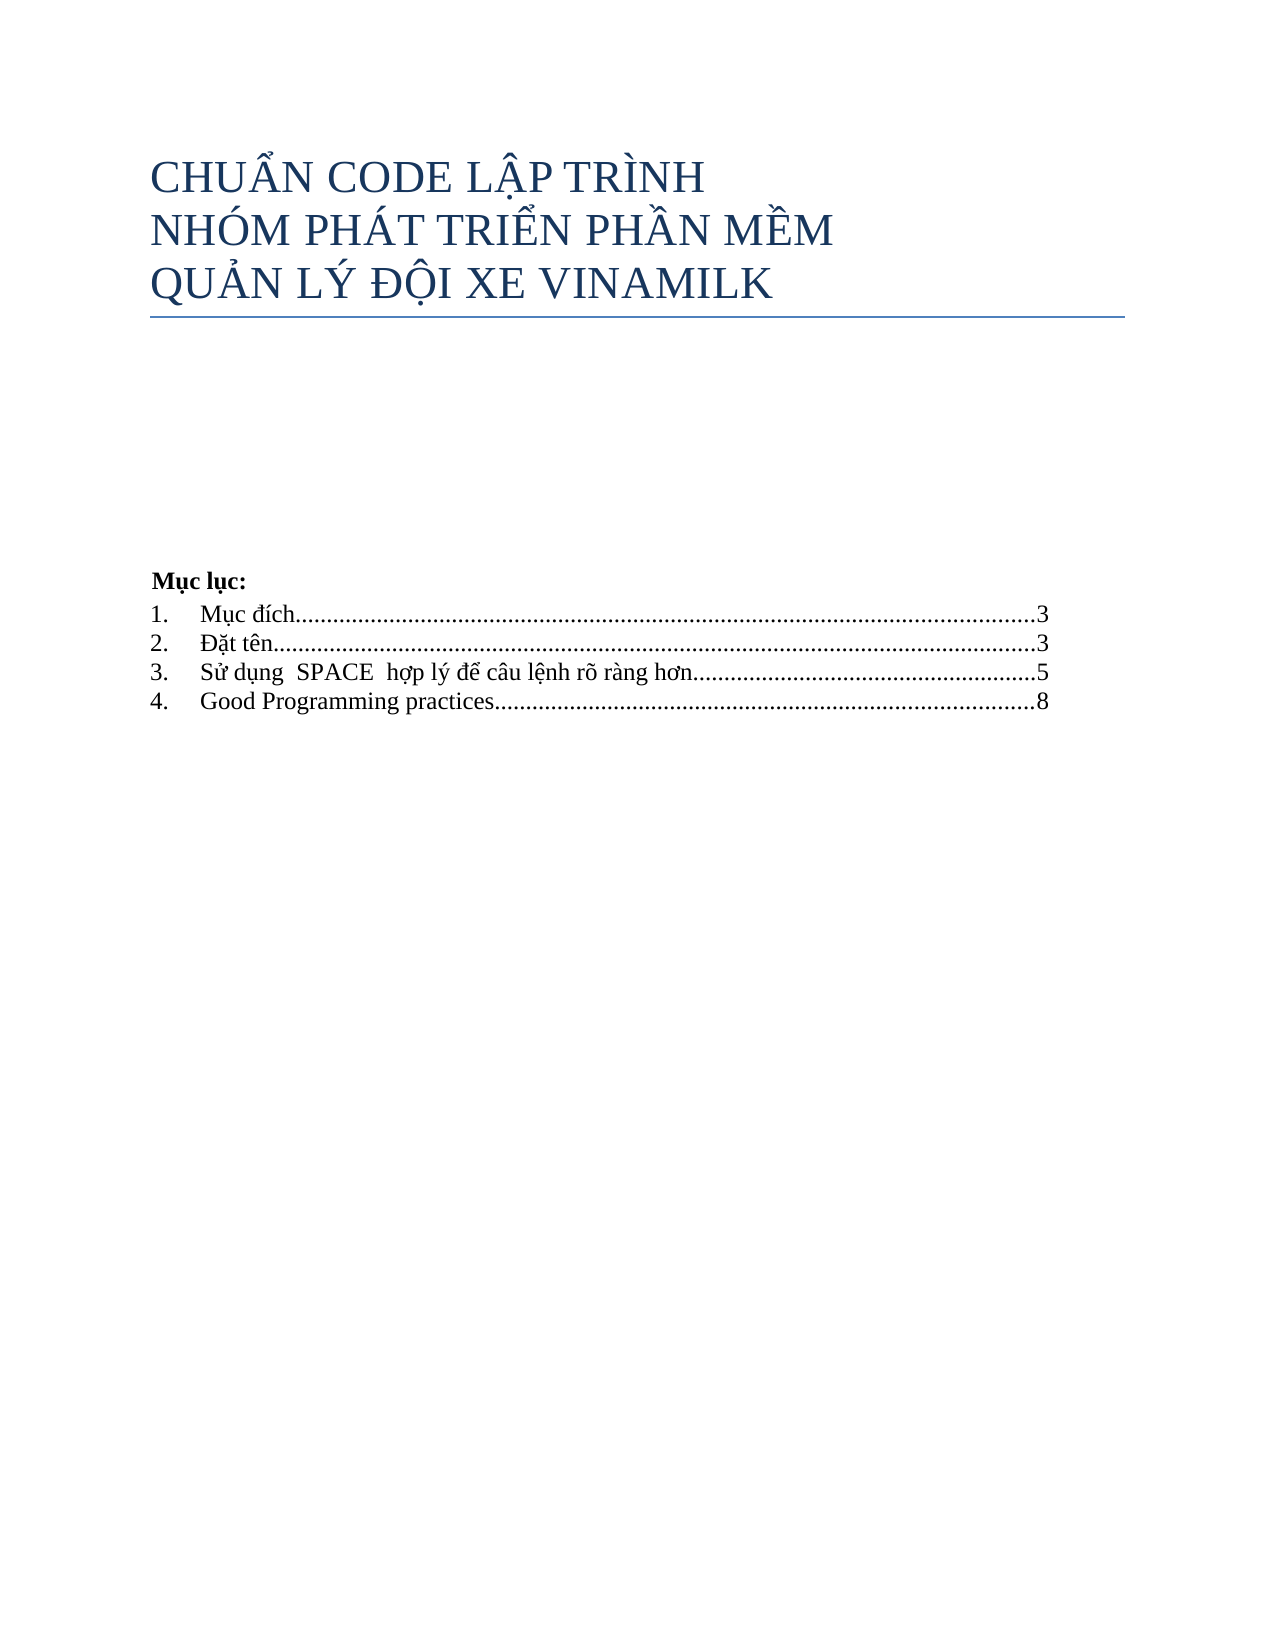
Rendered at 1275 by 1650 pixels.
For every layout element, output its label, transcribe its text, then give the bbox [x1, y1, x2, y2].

title NHÓM PHÁT TRIỂN PHẦN MỀM [150, 203, 1125, 255]
subtitle Mục lục: [152, 566, 1120, 595]
text 3. Sử dụng SPACE hợp lý để câu lệnh rõ ràng hơn. 5 [150, 657, 1125, 686]
text 1. Mục đích. 3 [150, 599, 1125, 628]
title CHUẨN CODE LẬP TRÌNH [150, 150, 1125, 203]
title QUẢN LÝ ĐỘI XE VINAMILK [150, 255, 1125, 316]
text 4. Good Programming practices 8 [150, 686, 1125, 714]
text 2. Đặt tên. 3 [150, 628, 1125, 657]
